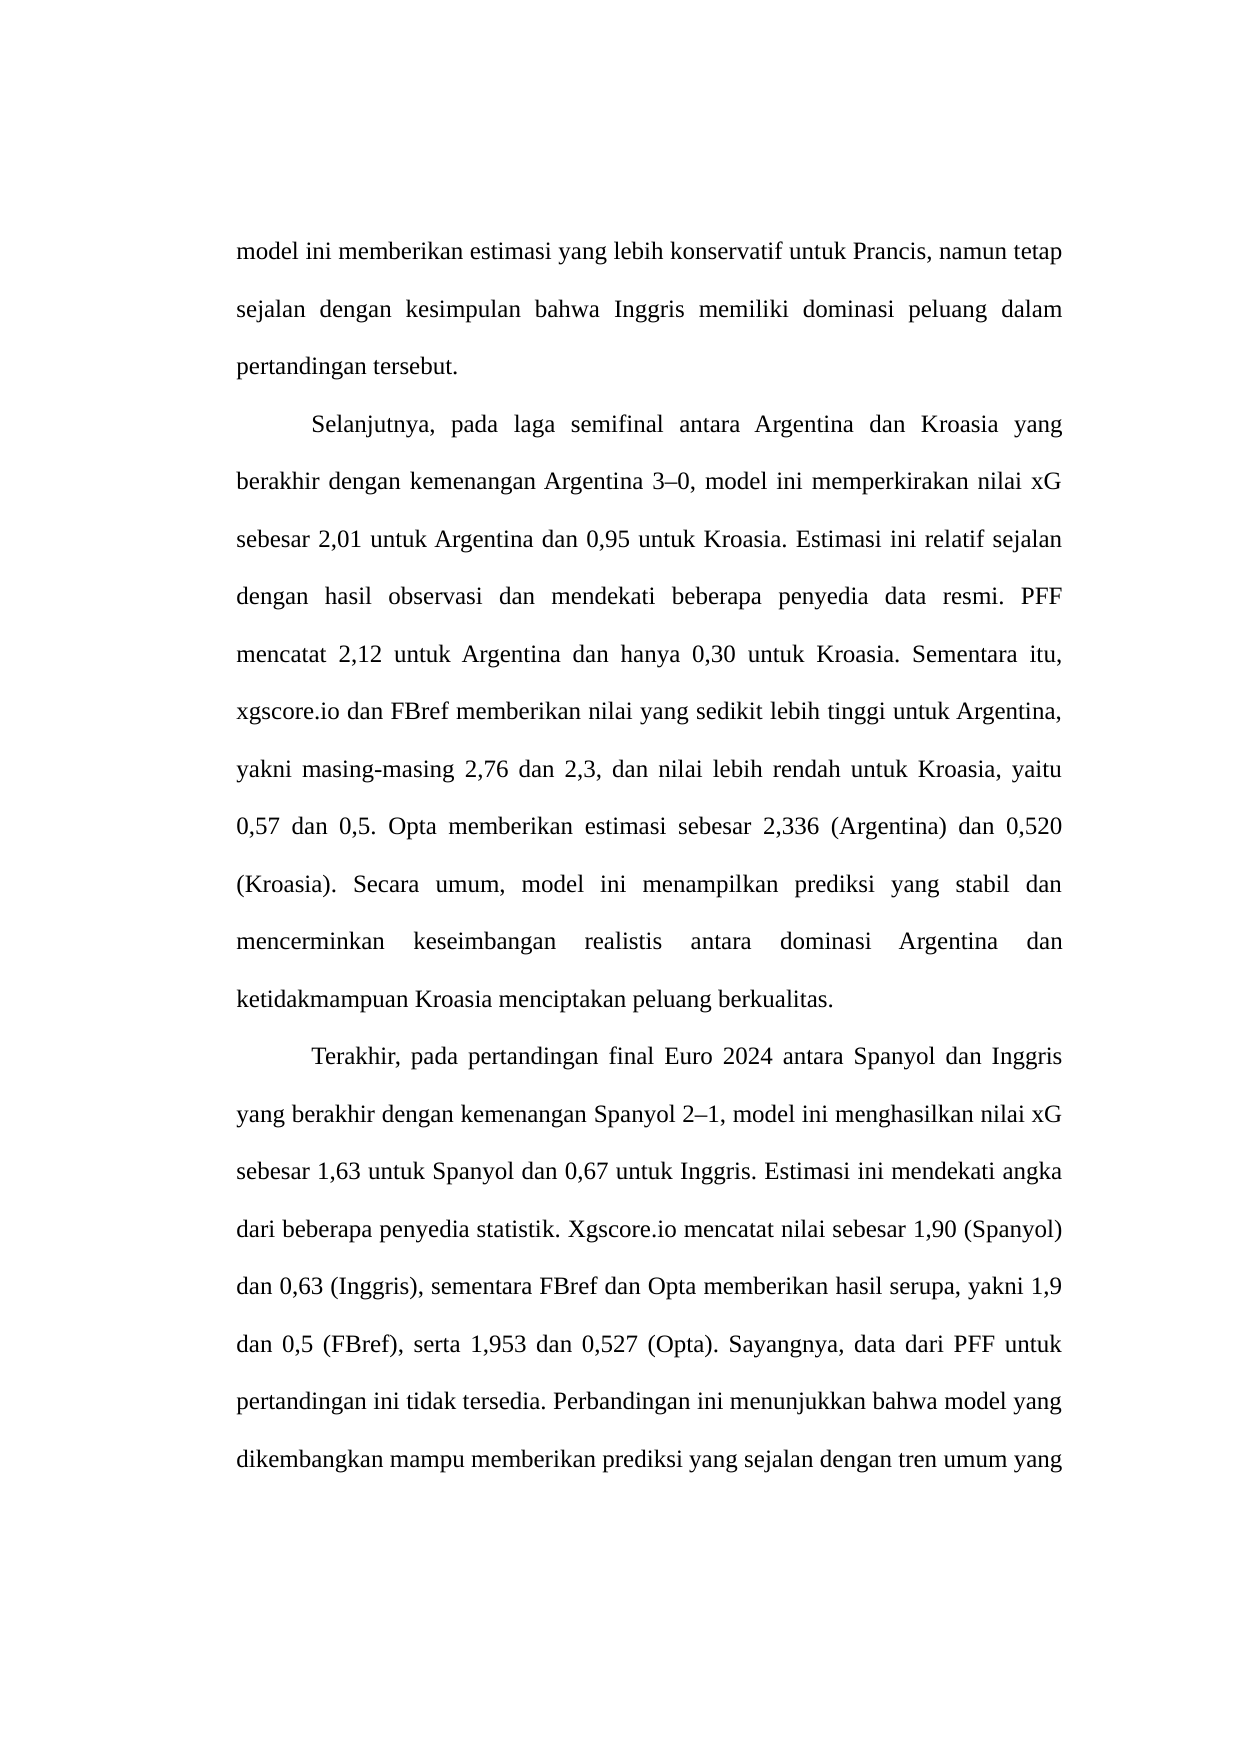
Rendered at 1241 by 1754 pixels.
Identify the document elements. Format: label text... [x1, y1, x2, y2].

text Selanjutnya, pada laga semifinal antara Argentina dan Kroasia yang berakhir dengan kemenangan Argentina 3–0, model ini memperkirakan nilai xG sebesar 2,01 untuk Argentina dan 0,95 untuk Kroasia. Estimasi ini relatif sejalan dengan hasil observasi dan mendekati beberapa penyedia data resmi. PFF mencatat 2,12 untuk Argentina dan hanya 0,30 untuk Kroasia. Sementara itu, xgscore.io dan FBref memberikan nilai yang sedikit lebih tinggi untuk Argentina, yakni masing-masing 2,76 dan 2,3, dan nilai lebih rendah untuk Kroasia, yaitu 0,57 dan 0,5. Opta memberikan estimasi sebesar 2,336 (Argentina) dan 0,520 (Kroasia). Secara umum, model ini menampilkan prediksi yang stabil dan mencerminkan keseimbangan realistis antara dominasi Argentina dan ketidakmampuan Kroasia menciptakan peluang berkualitas. [236, 409, 1063, 1012]
